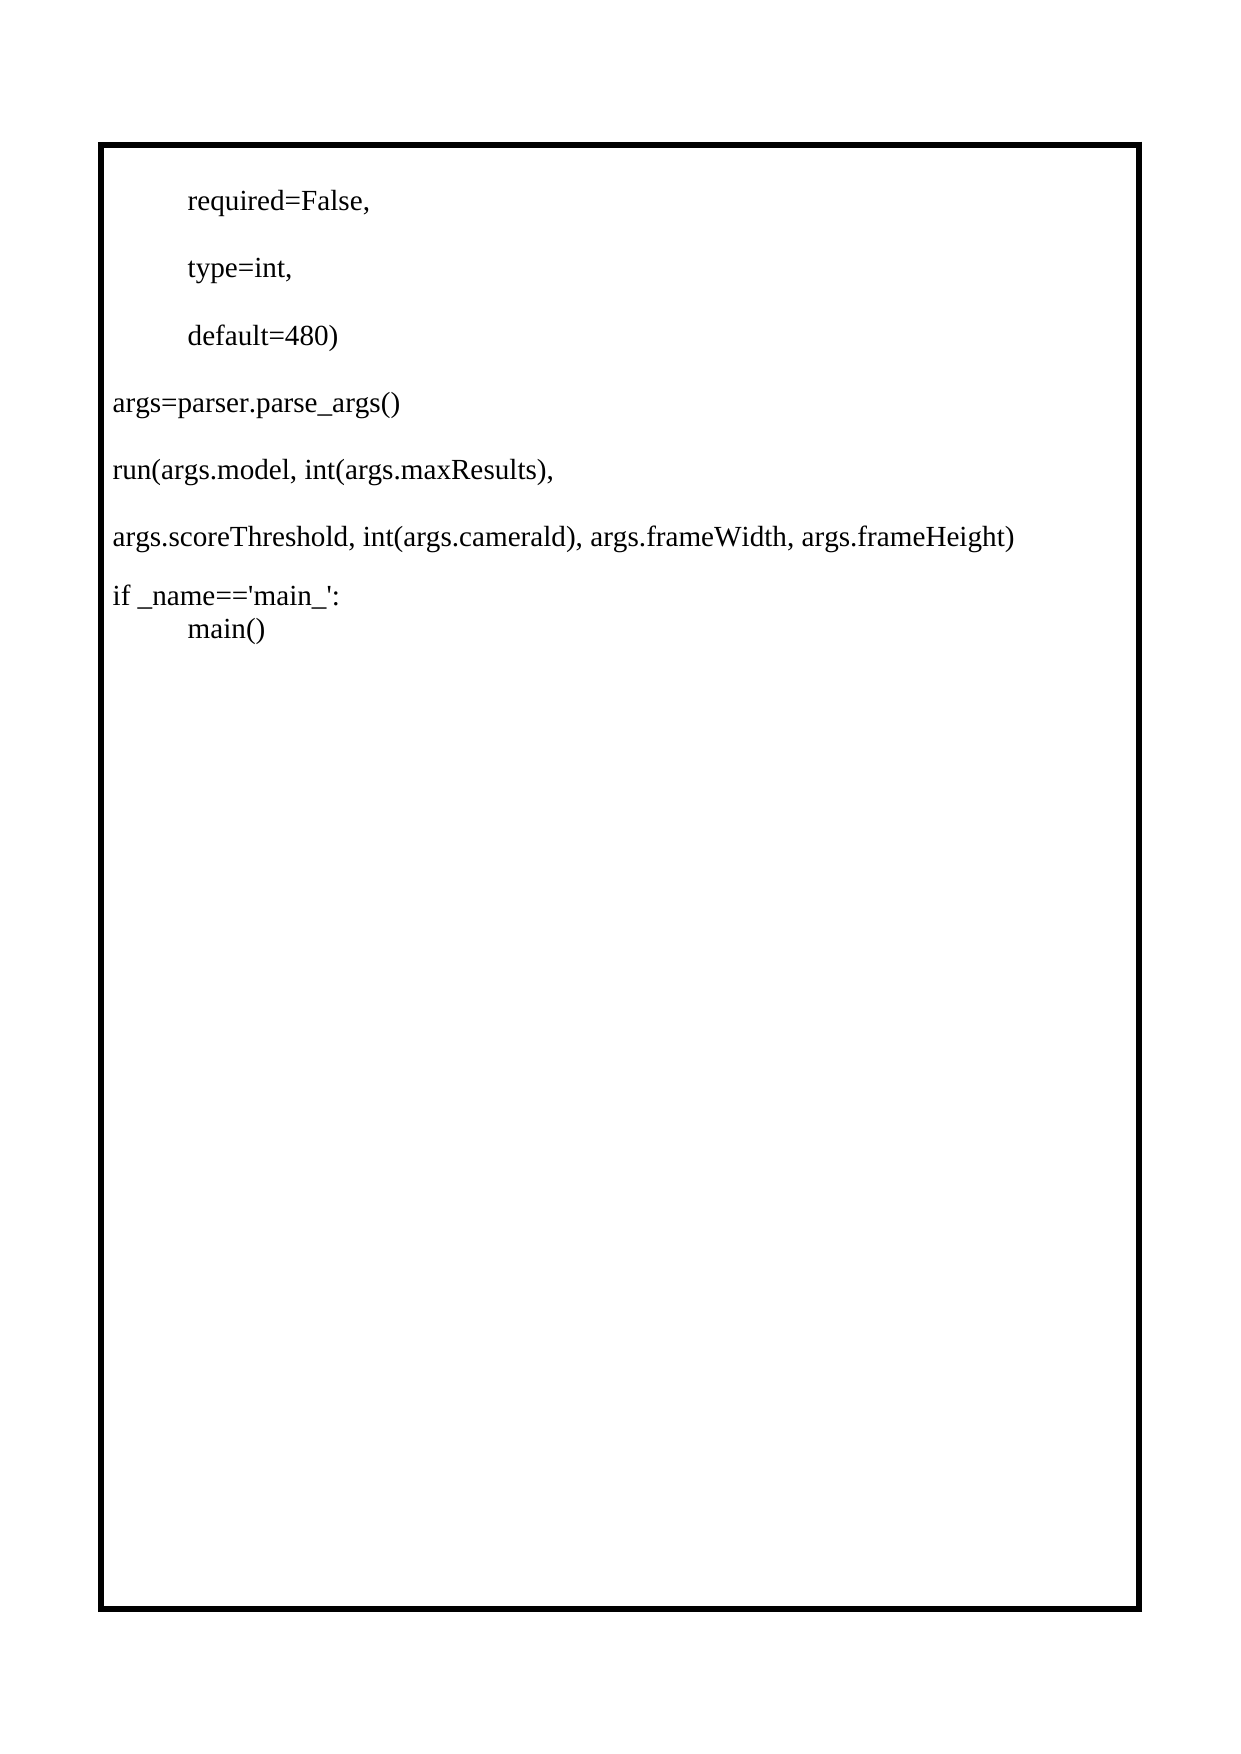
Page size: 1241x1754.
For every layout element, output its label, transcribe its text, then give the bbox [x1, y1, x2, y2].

list args.scoreThreshold, int(args.camerald), args.frameWidth, args.frameHeight) [112, 519, 1128, 552]
list type=int, [112, 251, 1128, 284]
list args=parser.parse_args() [112, 385, 1128, 418]
list default=480) [112, 318, 1128, 351]
list required=False, [112, 183, 1128, 217]
list main() [112, 611, 1128, 645]
list if _name=='main_': [112, 578, 1128, 611]
list run(args.model, int(args.maxResults), [112, 452, 1128, 485]
